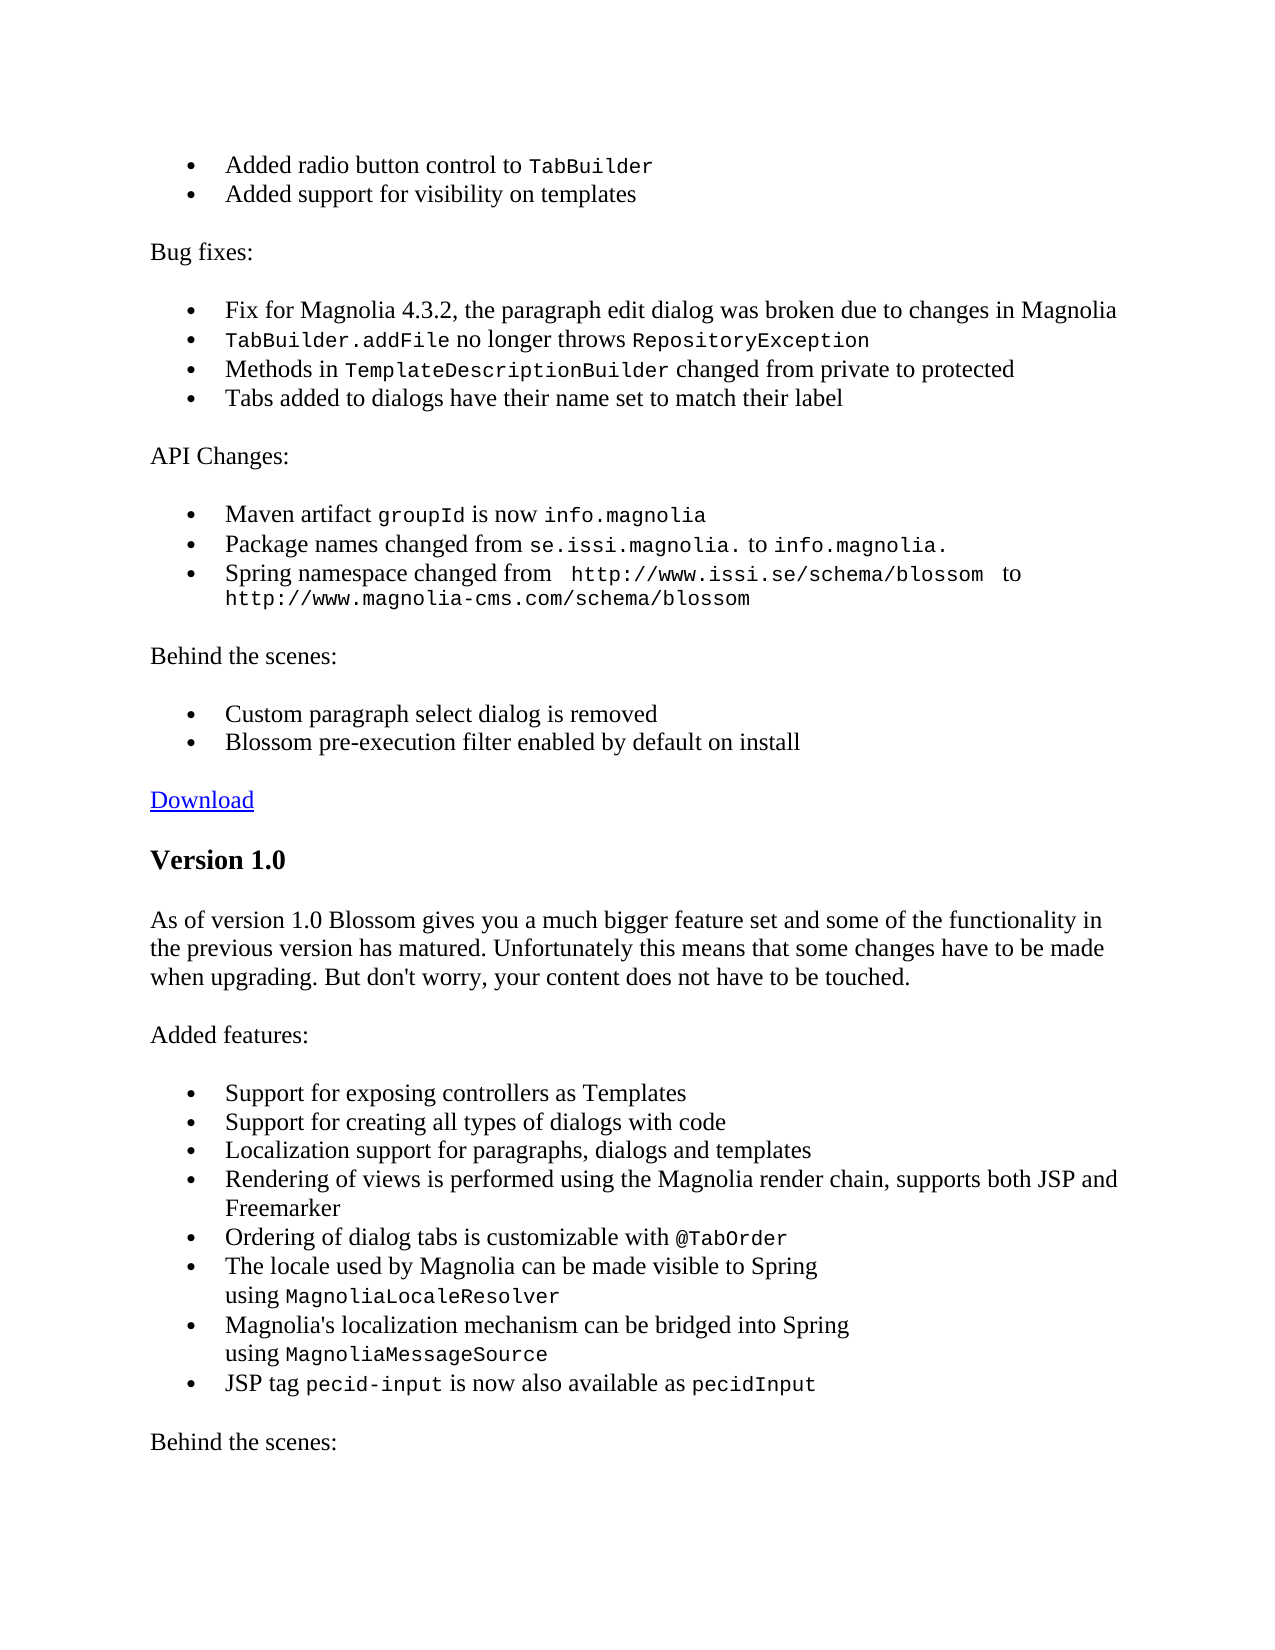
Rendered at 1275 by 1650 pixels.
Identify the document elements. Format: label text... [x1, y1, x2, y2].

list Rendering of views is performed using the Magnolia render chain, supports both JSP and Freemarker [187, 1164, 1125, 1222]
text As of version 1.0 Blossom gives you a much bigger feature set and some of the functionality in the previous version has matured. Unfortunately this means that some changes have to be made when upgrading. But don't worry, your content does not have to be touched. [150, 905, 1125, 991]
list Localization support for paragraphs, dialogs and templates [187, 1136, 1125, 1164]
list Tabs added to dialogs have their name set to match their label [187, 383, 1125, 412]
list Maven artifact groupId is now info.magnolia [187, 499, 1125, 529]
list Magnolia's localization mechanism can be bridged into Spring using MagnoliaMessageSource [187, 1310, 1125, 1368]
list Package names changed from se.issi.magnolia. to info.magnolia. [187, 529, 1125, 558]
text Behind the scenes: [150, 641, 1125, 669]
list Support for creating all types of dialogs with code [187, 1107, 1125, 1136]
list Support for exposing controllers as Templates [187, 1078, 1125, 1107]
list The locale used by Magnolia can be made visible to Spring using MagnoliaLocaleResolver [187, 1251, 1125, 1310]
list Fix for Magnolia 4.3.2, the paragraph edit dialog was broken due to changes in Magnolia [187, 295, 1125, 324]
list TabBuilder.addFile no longer throws RepositoryException [187, 324, 1125, 354]
list JSP tag pecid-input is now also available as pecidInput [187, 1368, 1125, 1398]
text Behind the scenes: [150, 1427, 1125, 1456]
list Methods in TemplateDescriptionBuilder changed from private to protected [187, 354, 1125, 383]
text Bug fixes: [150, 237, 1125, 266]
list Added support for visibility on templates [187, 179, 1125, 208]
list Blossom pre-execution filter enabled by default on install [187, 727, 1125, 756]
list Ordering of dialog tabs is customizable with @TabOrder [187, 1222, 1125, 1251]
list Custom paragraph select dialog is removed [187, 699, 1125, 727]
text Version 1.0 [150, 843, 1125, 876]
text Download [150, 785, 1125, 814]
text API Changes: [150, 441, 1125, 470]
text Added features: [150, 1020, 1125, 1049]
list Spring namespace changed from http://www.issi.se/schema/blossom to http://www.magnolia-cms.com/schema/blossom [187, 558, 1125, 612]
list Added radio button control to TabBuilder [187, 150, 1125, 179]
